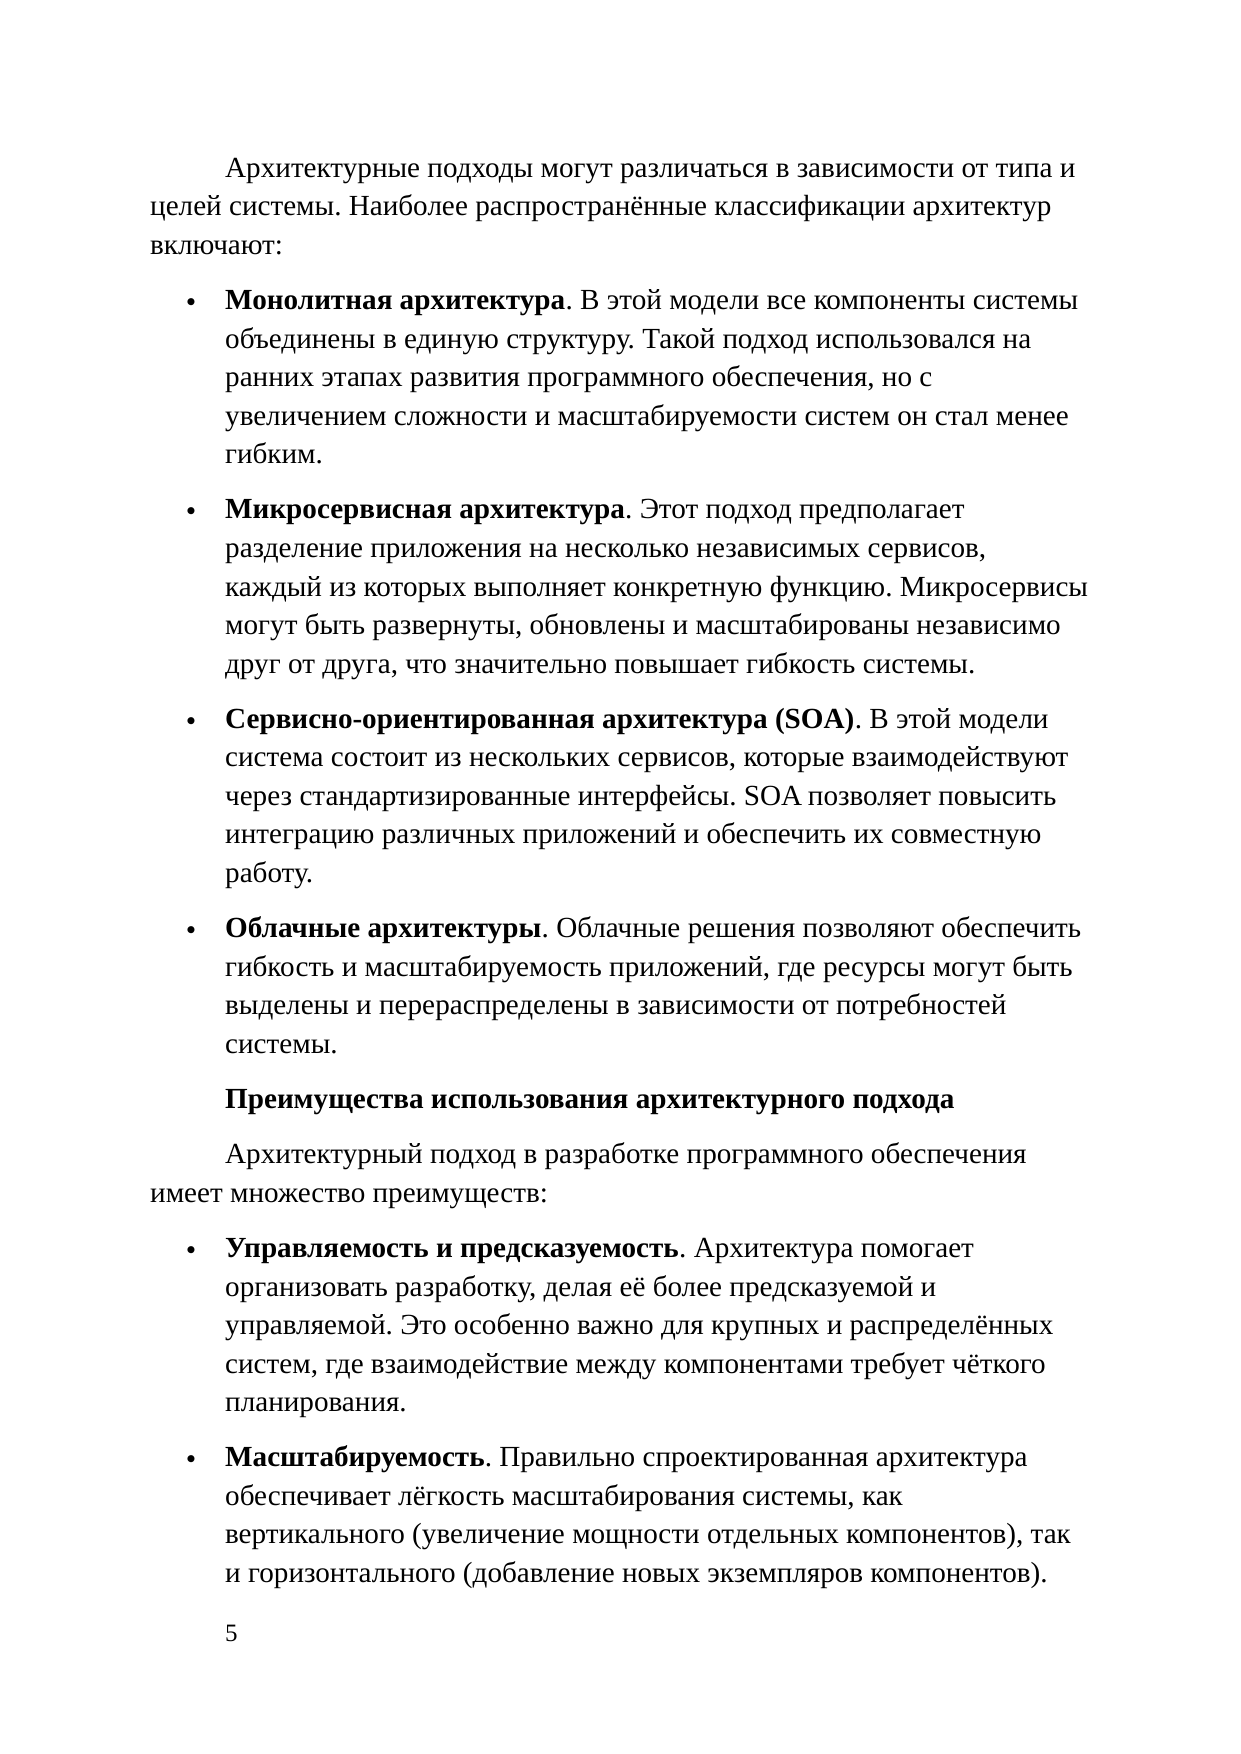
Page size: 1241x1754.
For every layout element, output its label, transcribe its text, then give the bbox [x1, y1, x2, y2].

text Архитектурные подходы могут различаться в зависимости от типа и целей системы. Наиболее распространённые классификации архитектур включают: [150, 150, 1090, 261]
list Микросервисная архитектура. Этот подход предполагает разделение приложения на несколько независимых сервисов, каждый из которых выполняет конкретную функцию. Микросервисы могут быть развернуты, обновлены и масштабированы независимо друг от друга, что значительно повышает гибкость системы. [187, 492, 1090, 679]
list Сервисно-ориентированная архитектура (SOA). В этой модели система состоит из нескольких сервисов, которые взаимодействуют через стандартизированные интерфейсы. SOA позволяет повысить интеграцию различных приложений и обеспечить их совместную работу. [187, 701, 1090, 889]
list Масштабируемость. Правильно спроектированная архитектура обеспечивает лёгкость масштабирования системы, как вертикального (увеличение мощности отдельных компонентов), так и горизонтального (добавление новых экземпляров компонентов). [187, 1439, 1090, 1589]
text Архитектурный подход в разработке программного обеспечения имеет множество преимуществ: [150, 1136, 1090, 1208]
list Монолитная архитектура. В этой модели все компоненты системы объединены в единую структуру. Такой подход использовался на ранних этапах развития программного обеспечения, но с увеличением сложности и масштабируемости систем он стал менее гибким. [187, 282, 1090, 470]
list Управляемость и предсказуемость. Архитектура помогает организовать разработку, делая её более предсказуемой и управляемой. Это особенно важно для крупных и распределённых систем, где взаимодействие между компонентами требует чёткого планирования. [187, 1230, 1090, 1418]
text Преимущества использования архитектурного подхода [150, 1081, 1090, 1115]
list Облачные архитектуры. Облачные решения позволяют обеспечить гибкость и масштабируемость приложений, где ресурсы могут быть выделены и перераспределены в зависимости от потребностей системы. [187, 910, 1090, 1059]
